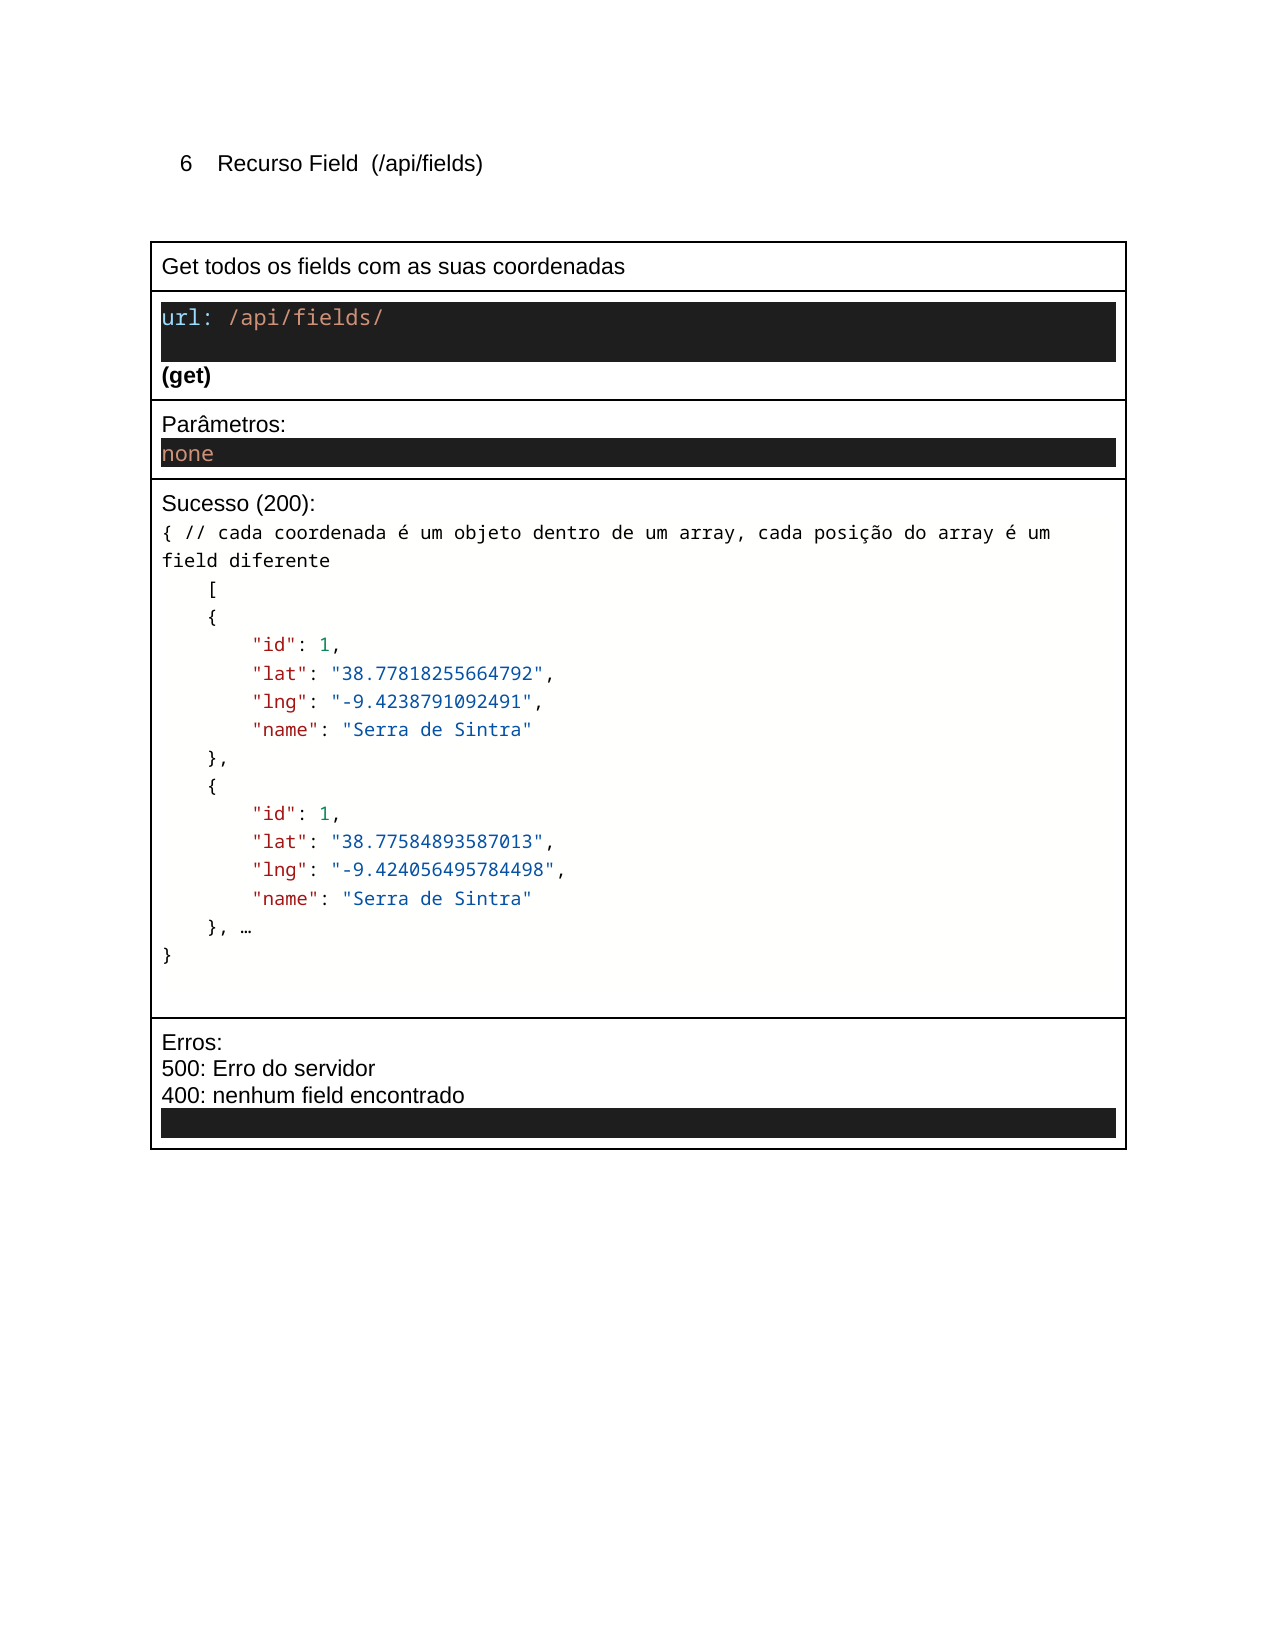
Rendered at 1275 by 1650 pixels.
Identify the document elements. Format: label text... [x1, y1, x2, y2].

table_cell Parâmetros: none [152, 401, 1125, 478]
table_cell url: /api/fields/ (get) [152, 292, 1125, 399]
table_header Get todos os fields com as suas coordenadas [152, 243, 1125, 290]
table_cell Sucesso (200): { // cada coordenada é um objeto dentro de um array, cada posição do array é um field diferente [ { "id": 1, "lat": "38.77818255664792", "lng": "-9.4238791092491", "name": "Serra de Sintra" }, { "id": 1, "lat": "38.77584893587013", "lng": "-9.424056495784498", "name": "Serra de Sintra" }, … } [152, 480, 1125, 1017]
table_cell Erros: 500: Erro do servidor 400: nenhum field encontrado [152, 1019, 1125, 1148]
list Recurso Field (/api/fields) [179, 150, 1125, 176]
